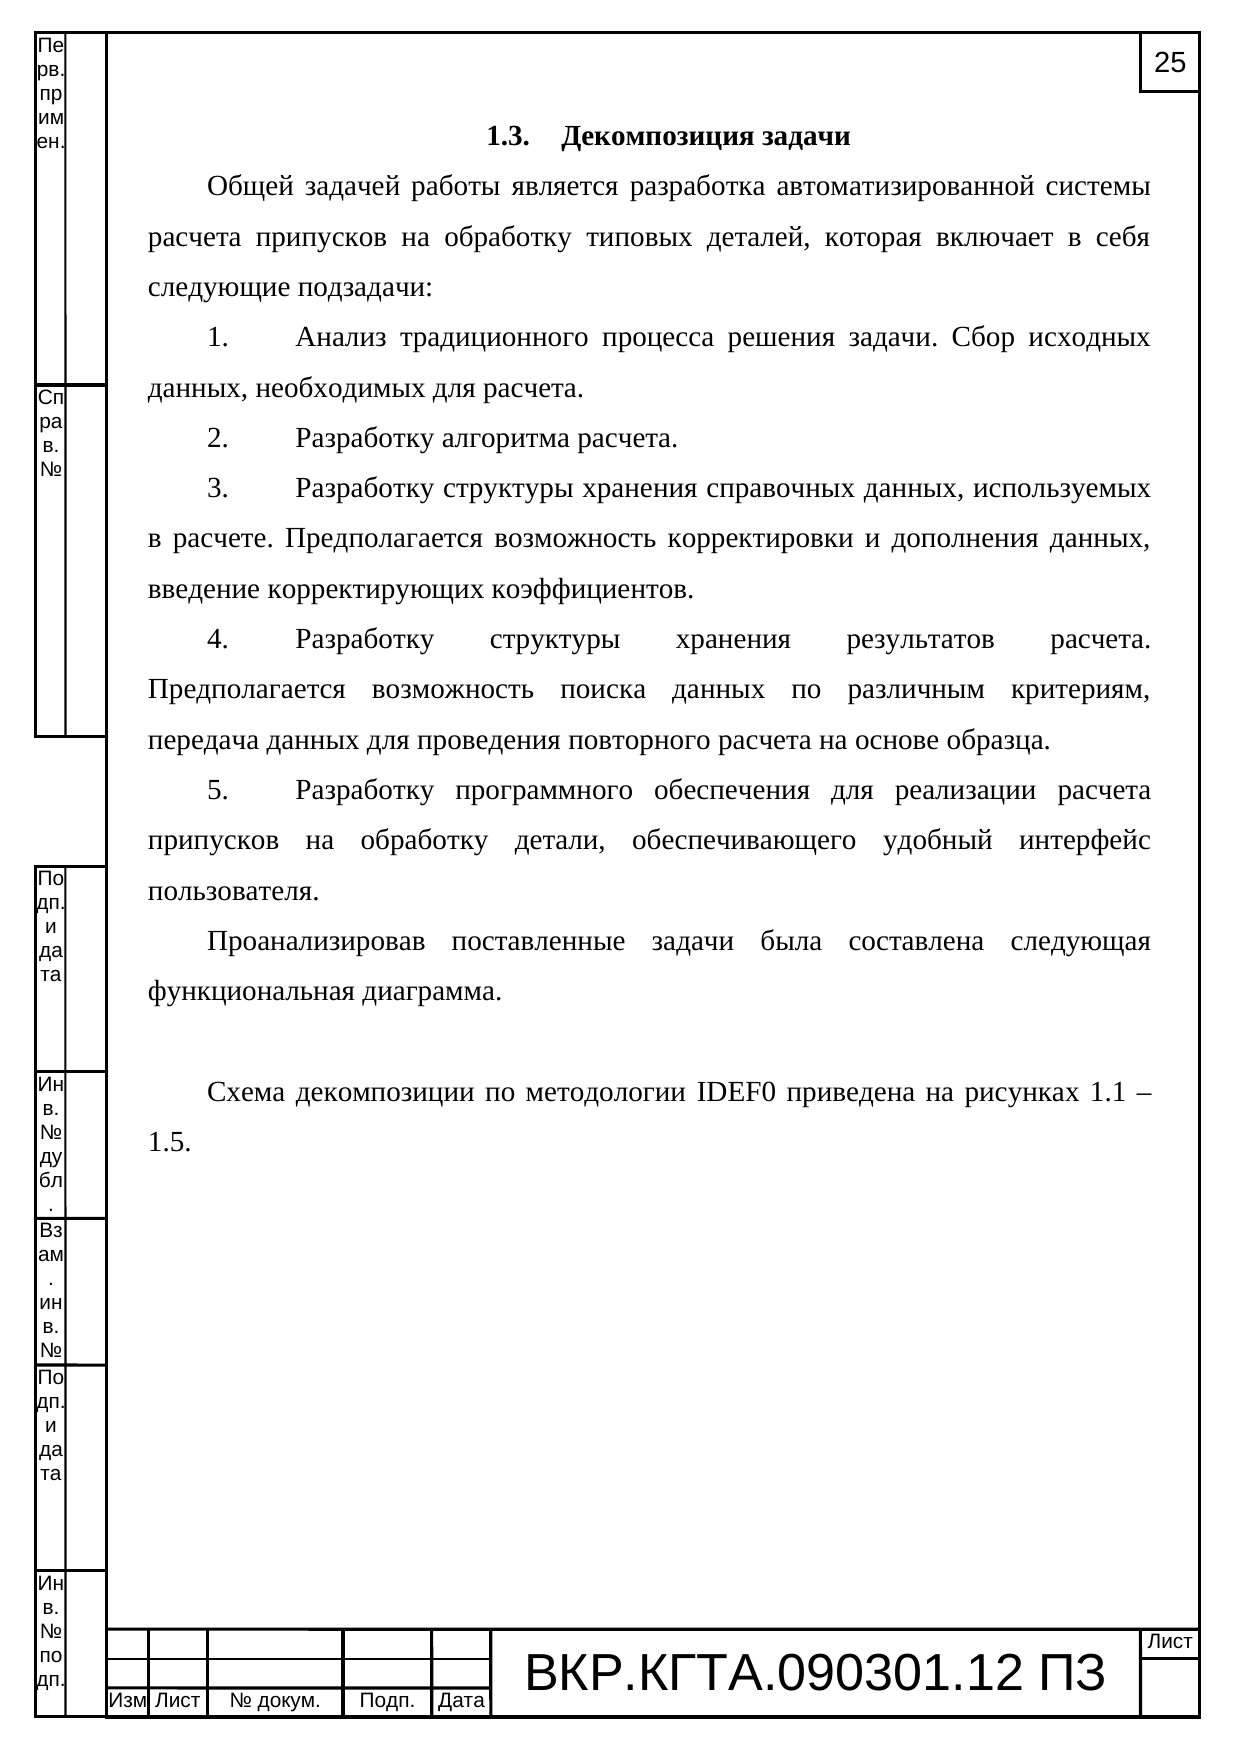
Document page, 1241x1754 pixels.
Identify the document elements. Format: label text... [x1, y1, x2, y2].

list Декомпозиция задачи [185, 118, 1152, 152]
list Разработку структуры хранения результатов расчета. Предполагается возможность поиска данных по различным критериям, передача данных для проведения повторного расчета на основе образца. [148, 621, 1152, 755]
text Общей задачей работы является разработка автоматизированной системы расчета припусков на обработку типовых деталей, которая включает в себя следующие подзадачи: [148, 168, 1152, 303]
list Разработку структуры хранения справочных данных, используемых в расчете. Предполагается возможность корректировки и дополнения данных, введение корректирующих коэффициентов. [148, 470, 1152, 604]
text Схема декомпозиции по методологии IDEF0 приведена на рисунках 1.1 – 1.5. [148, 1074, 1152, 1158]
text Проанализировав поставленные задачи была составлена следующая функциональная диаграмма. [148, 923, 1152, 1007]
list Разработку программного обеспечения для реализации расчета припусков на обработку детали, обеспечивающего удобный интерфейс пользователя. [148, 772, 1152, 906]
list Разработку алгоритма расчета. [148, 420, 1152, 453]
list Анализ традиционного процесса решения задачи. Сбор исходных данных, необходимых для расчета. [148, 319, 1152, 403]
